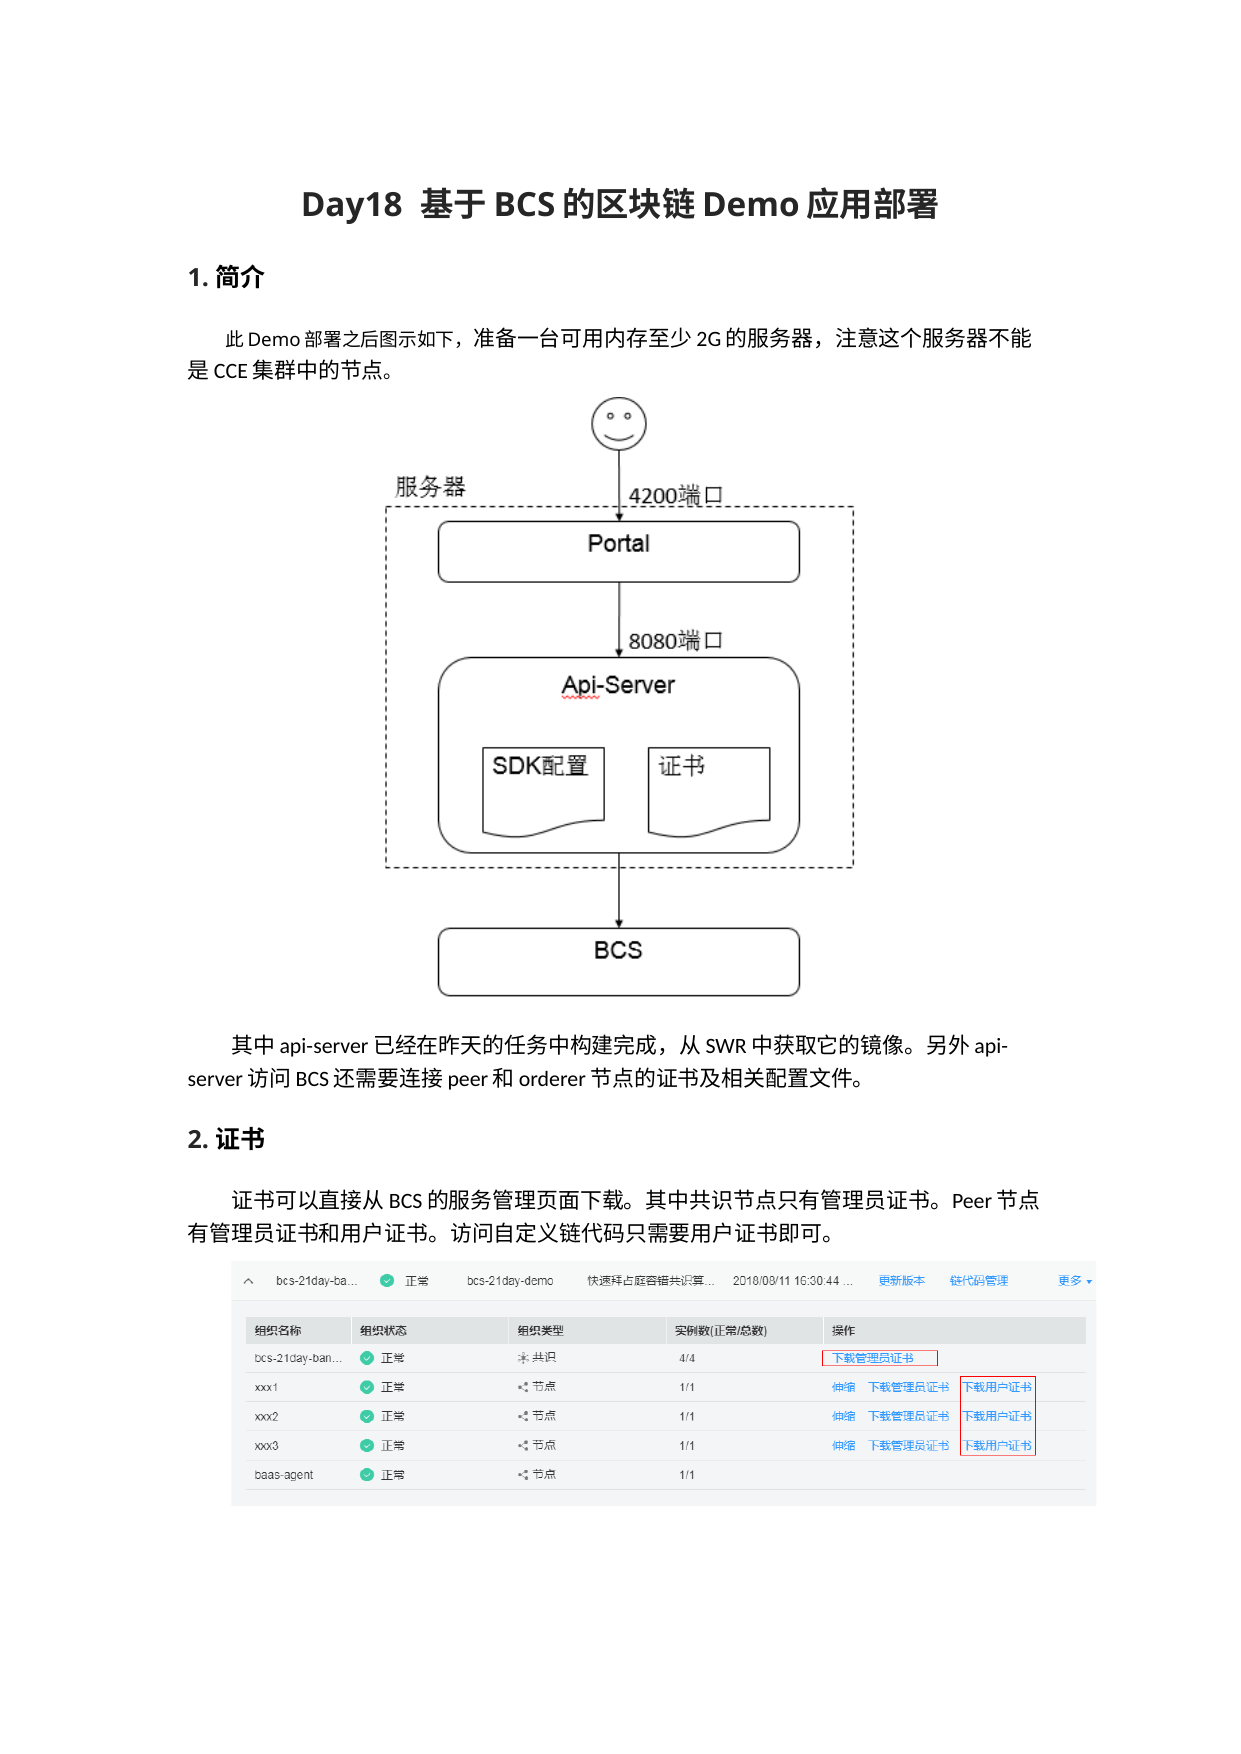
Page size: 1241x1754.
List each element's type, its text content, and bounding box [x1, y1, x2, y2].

text 2. 证书 [187, 1105, 1053, 1170]
text Day18 基于BCS的区块链Demo应用部署 [187, 170, 1053, 235]
picture [333, 397, 908, 1010]
picture [231, 1260, 1097, 1506]
text 证书可以直接从BCS的服务管理页面下载。其中共识节点只有管理员证书。Peer节点有管理员证书和用户证书。访问自定义链代码只需要用户证书即可。 [187, 1183, 1053, 1248]
text 此Demo部署之后图示如下，准备一台可用内存至少2G的服务器，注意这个服务器不能是CCE集群中的节点。 [187, 320, 1053, 385]
text 其中api-server已经在昨天的任务中构建完成，从SWR中获取它的镜像。另外api-server访问BCS还需要连接peer和orderer节点的证书及相关配置文件。 [187, 1028, 1053, 1093]
text 1. 简介 [187, 243, 1053, 308]
